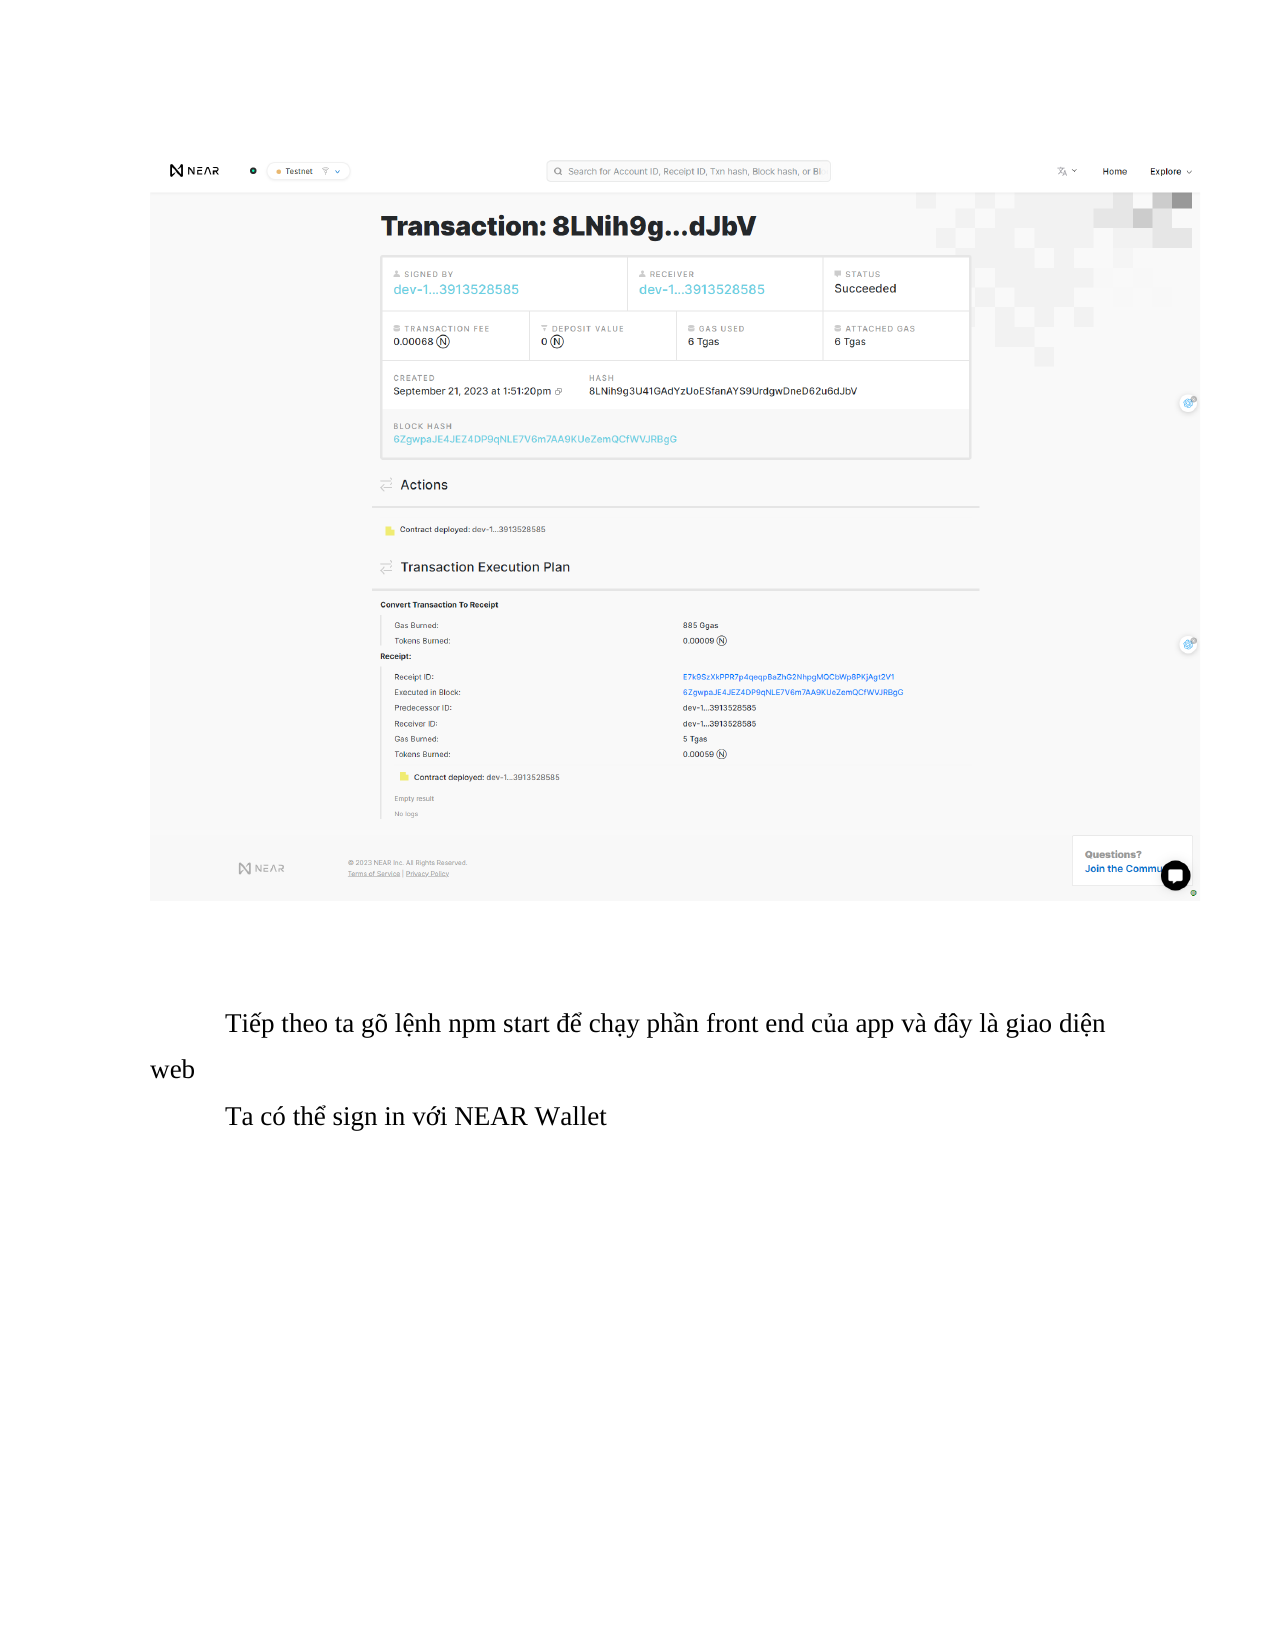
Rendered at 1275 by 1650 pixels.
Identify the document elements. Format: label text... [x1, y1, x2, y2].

picture [150, 150, 1200, 901]
text Ta có thể sign in với NEAR Wallet [150, 1100, 1125, 1131]
text Tiếp theo ta gõ lệnh npm start để chạy phần front end của app và đây là giao diện web [150, 1007, 1125, 1084]
